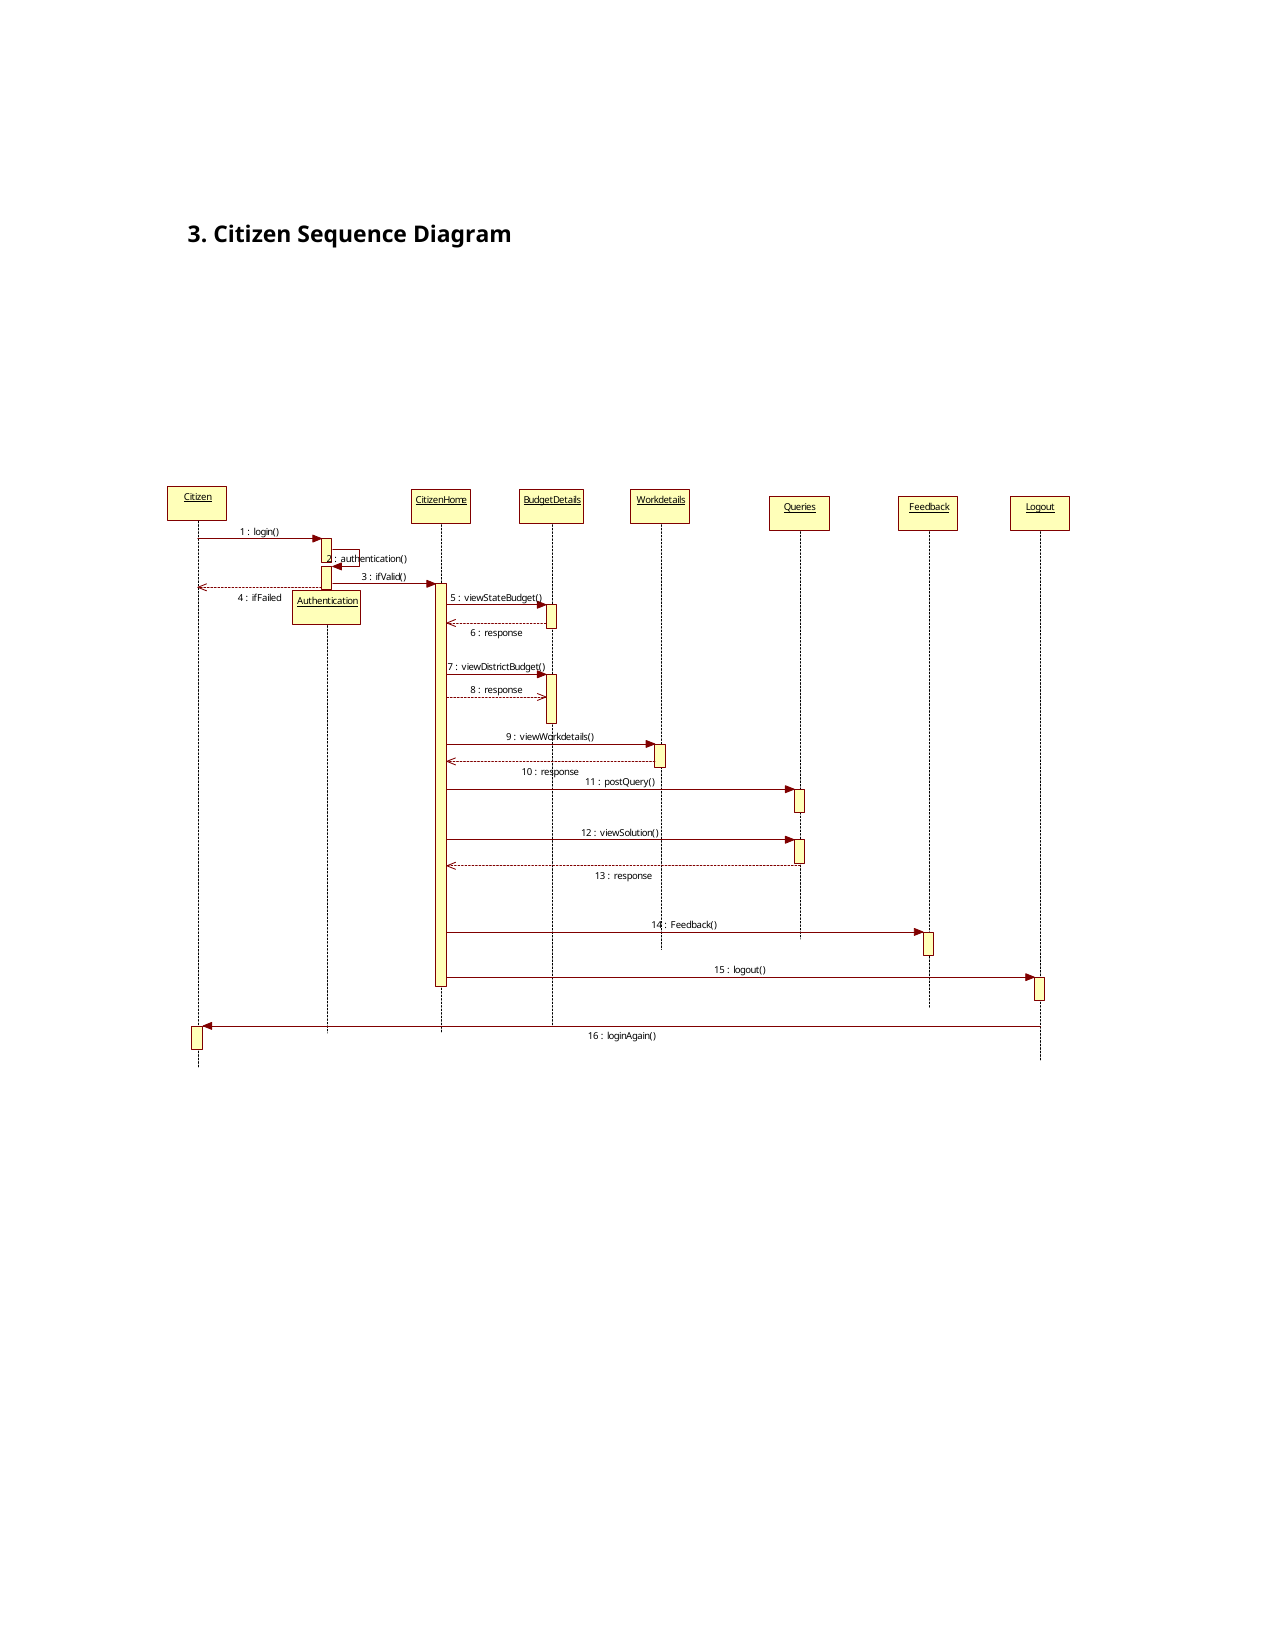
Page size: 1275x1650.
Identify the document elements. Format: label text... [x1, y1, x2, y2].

text 3. Citizen Sequence Diagram [187, 218, 1125, 249]
